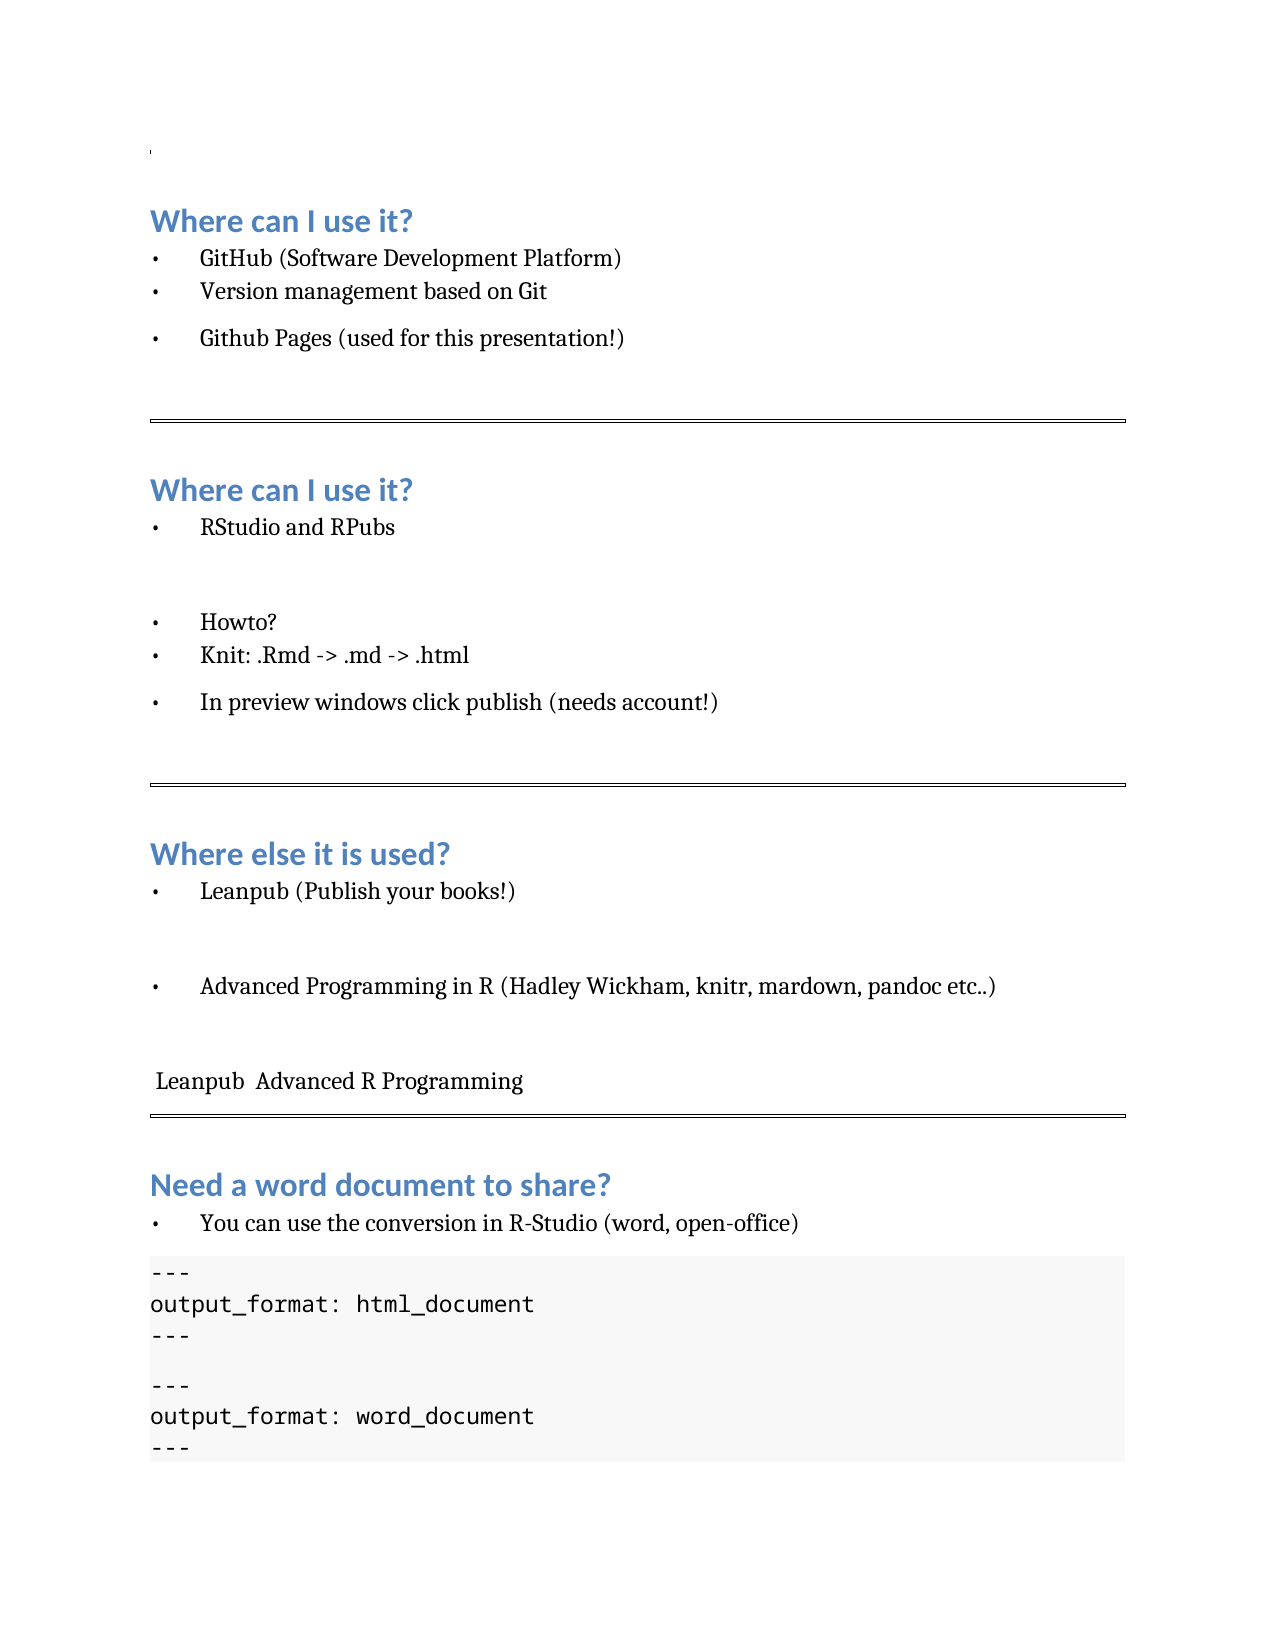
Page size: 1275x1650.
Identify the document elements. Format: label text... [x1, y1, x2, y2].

list GitHub (Software Development Platform) [150, 244, 1125, 273]
subtitle Need a word document to share? [150, 1164, 1125, 1205]
list Knit: .Rmd -> .md -> .html [150, 641, 1125, 669]
list Howto? [150, 608, 1125, 637]
list Advanced Programming in R (Hadley Wickham, knitr, mardown, pandoc etc..) [150, 972, 1125, 1001]
list Leanpub (Publish your books!) [150, 877, 1125, 906]
subtitle Where else it is used? [150, 833, 1125, 873]
list Github Pages (used for this presentation!) [150, 324, 1125, 353]
text --- output_format: html_document --- [150, 1256, 1125, 1350]
text --- output_format: word_document --- [150, 1369, 1125, 1462]
subtitle Where can I use it? [150, 469, 1125, 509]
list RStudio and RPubs [150, 513, 1125, 542]
text Leanpub Advanced R Programming [150, 1067, 1125, 1096]
list You can use the conversion in R-Studio (word, open-office) [150, 1209, 1125, 1237]
list In preview windows click publish (needs account!) [150, 688, 1125, 717]
subtitle Where can I use it? [150, 199, 1125, 240]
list Version management based on Git [150, 277, 1125, 305]
